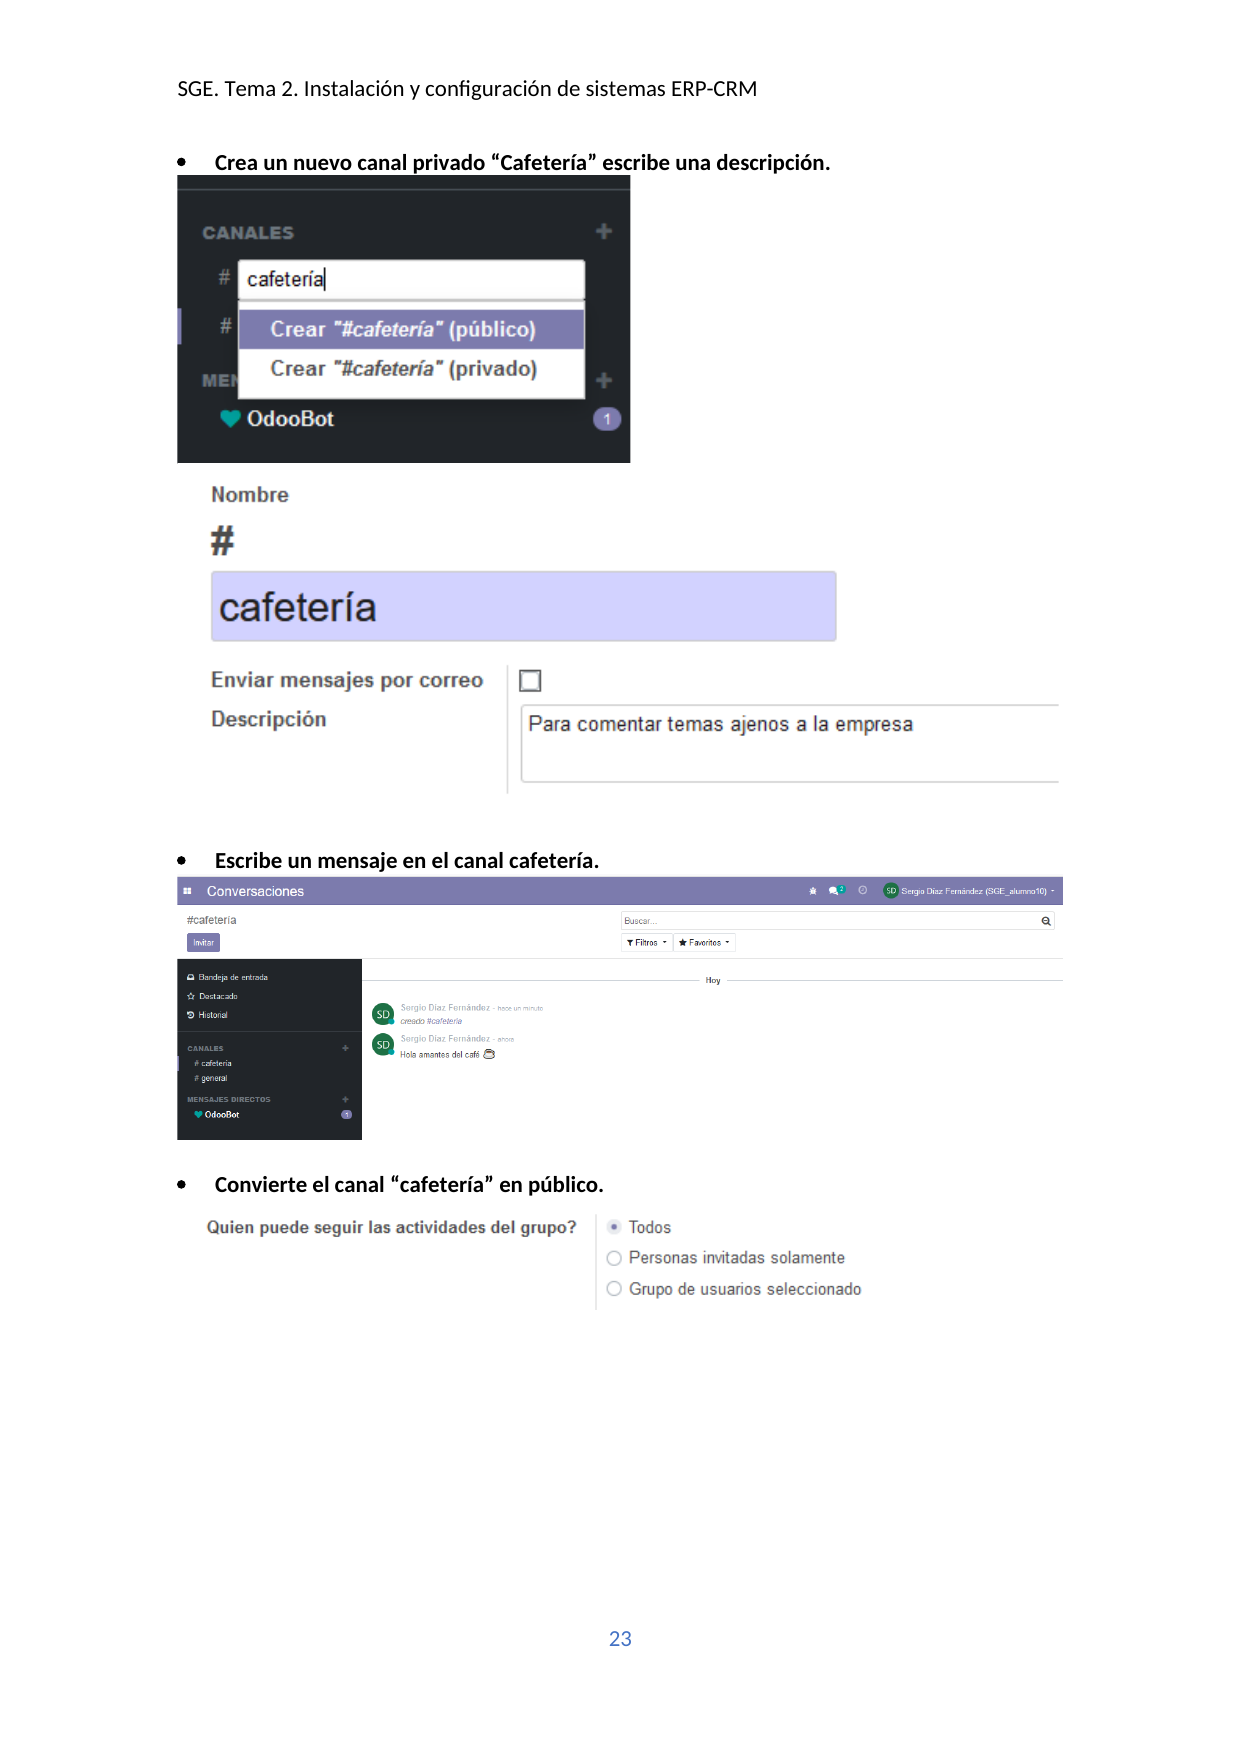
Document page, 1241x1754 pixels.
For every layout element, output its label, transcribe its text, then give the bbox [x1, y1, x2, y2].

picture [177, 1198, 1063, 1310]
list Escribe un mensaje en el canal cafetería. [177, 846, 1063, 874]
list Convierte el canal “cafetería” en público. [177, 1170, 1063, 1198]
list Crea un nuevo canal privado “Cafetería” escribe una descripción. [177, 148, 1063, 176]
picture [177, 175, 1059, 816]
picture [177, 874, 1063, 1140]
